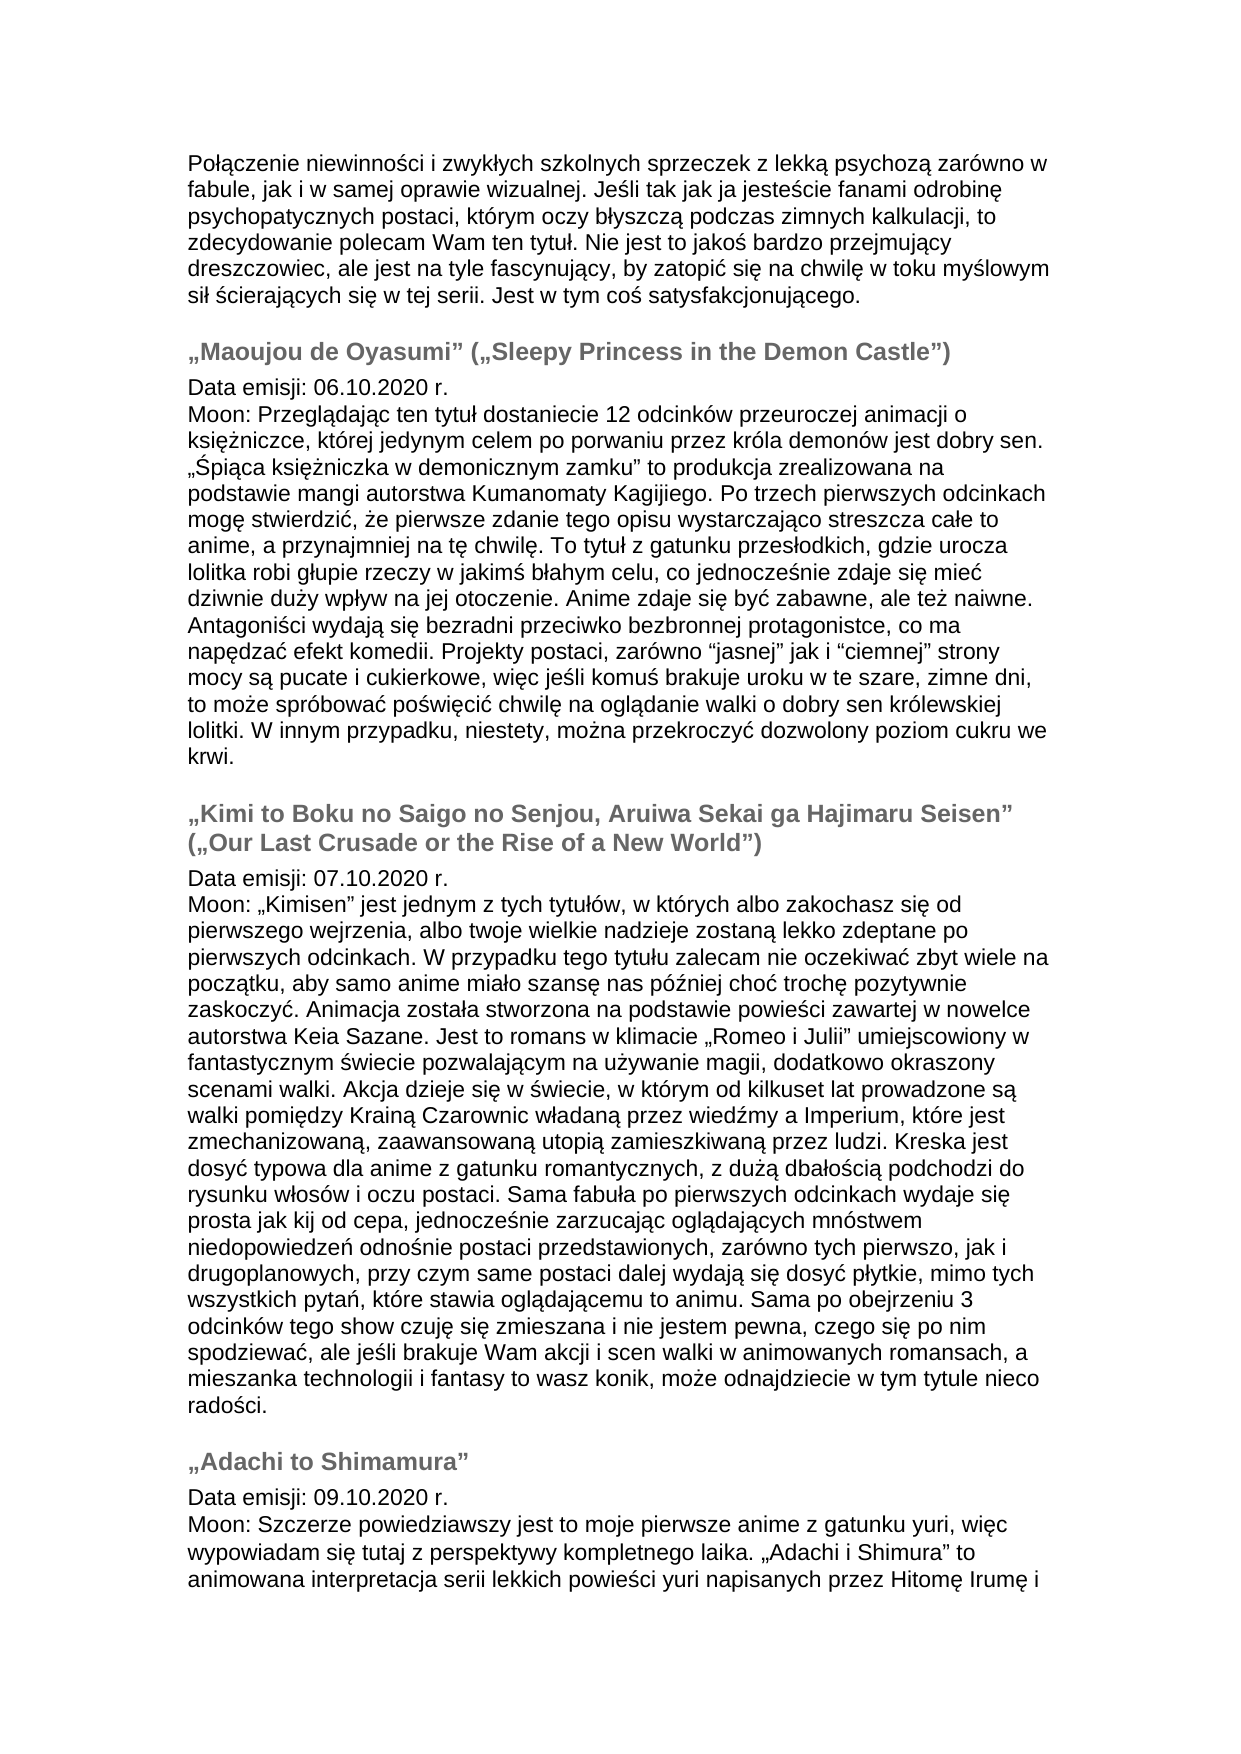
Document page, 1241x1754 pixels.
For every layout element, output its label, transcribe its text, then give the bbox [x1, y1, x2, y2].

subtitle „Kimi to Boku no Saigo no Senjou, Aruiwa Sekai ga Hajimaru Seisen” („Our Last Crusade or the Rise of a New World”) [187, 799, 1053, 856]
text Data emisji: 07.10.2020 r. [187, 865, 1053, 891]
text Data emisji: 09.10.2020 r. [187, 1484, 1053, 1511]
text Data emisji: 06.10.2020 r. [187, 374, 1053, 401]
subtitle „Adachi to Shimamura” [187, 1447, 1053, 1476]
subtitle „Maoujou de Oyasumi” („Sleepy Princess in the Demon Castle”) [187, 337, 1053, 366]
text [187, 150, 1053, 308]
text Moon: „Kimisen” jest jednym z tych tytułów, w których albo zakochasz się od pierwszego wejrzenia, albo twoje wielkie nadzieje zostaną lekko zdeptane po pierwszych odcinkach. W przypadku tego tytułu zalecam nie oczekiwać zbyt wiele na początku, aby samo anime miało szansę nas później choć trochę pozytywnie zaskoczyć. Animacja została stworzona na podstawie powieści zawartej w nowelce autorstwa Keia Sazane. Jest to romans w klimacie „Romeo i Julii” umiejscowiony w fantastycznym świecie pozwalającym na używanie magii, dodatkowo okraszony scenami walki. Akcja dzieje się w świecie, w którym od kilkuset lat prowadzone są walki pomiędzy Krainą Czarownic władaną przez wiedźmy a Imperium, które jest zmechanizowaną, zaawansowaną utopią zamieszkiwaną przez ludzi. Kreska jest dosyć typowa dla anime z gatunku romantycznych, z dużą dbałością podchodzi do rysunku włosów i oczu postaci. Sama fabuła po pierwszych odcinkach wydaje się prosta jak kij od cepa, jednocześnie zarzucając oglądających mnóstwem niedopowiedzeń odnośnie postaci przedstawionych, zarówno tych pierwszo, jak i drugoplanowych, przy czym same postaci dalej wydają się dosyć płytkie, mimo tych wszystkich pytań, które stawia oglądającemu to animu. Sama po obejrzeniu 3 odcinków tego show czuję się zmieszana i nie jestem pewna, czego się po nim spodziewać, ale jeśli brakuje Wam akcji i scen walki w animowanych romansach, a mieszanka technologii i fantasy to wasz konik, może odnajdziecie w tym tytule nieco radości. [187, 891, 1053, 1418]
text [187, 1511, 1053, 1592]
text Moon: Przeglądając ten tytuł dostaniecie 12 odcinków przeuroczej animacji o księżniczce, której jedynym celem po porwaniu przez króla demonów jest dobry sen. „Śpiąca księżniczka w demonicznym zamku” to produkcja zrealizowana na podstawie mangi autorstwa Kumanomaty Kagijiego. Po trzech pierwszych odcinkach mogę stwierdzić, że pierwsze zdanie tego opisu wystarczająco streszcza całe to anime, a przynajmniej na tę chwilę. To tytuł z gatunku przesłodkich, gdzie urocza lolitka robi głupie rzeczy w jakimś błahym celu, co jednocześnie zdaje się mieć dziwnie duży wpływ na jej otoczenie. Anime zdaje się być zabawne, ale też naiwne. Antagoniści wydają się bezradni przeciwko bezbronnej protagonistce, co ma napędzać efekt komedii. Projekty postaci, zarówno “jasnej” jak i “ciemnej” strony mocy są pucate i cukierkowe, więc jeśli komuś brakuje uroku w te szare, zimne dni, to może spróbować poświęcić chwilę na oglądanie walki o dobry sen królewskiej lolitki. W innym przypadku, niestety, można przekroczyć dozwolony poziom cukru we krwi. [187, 401, 1053, 770]
